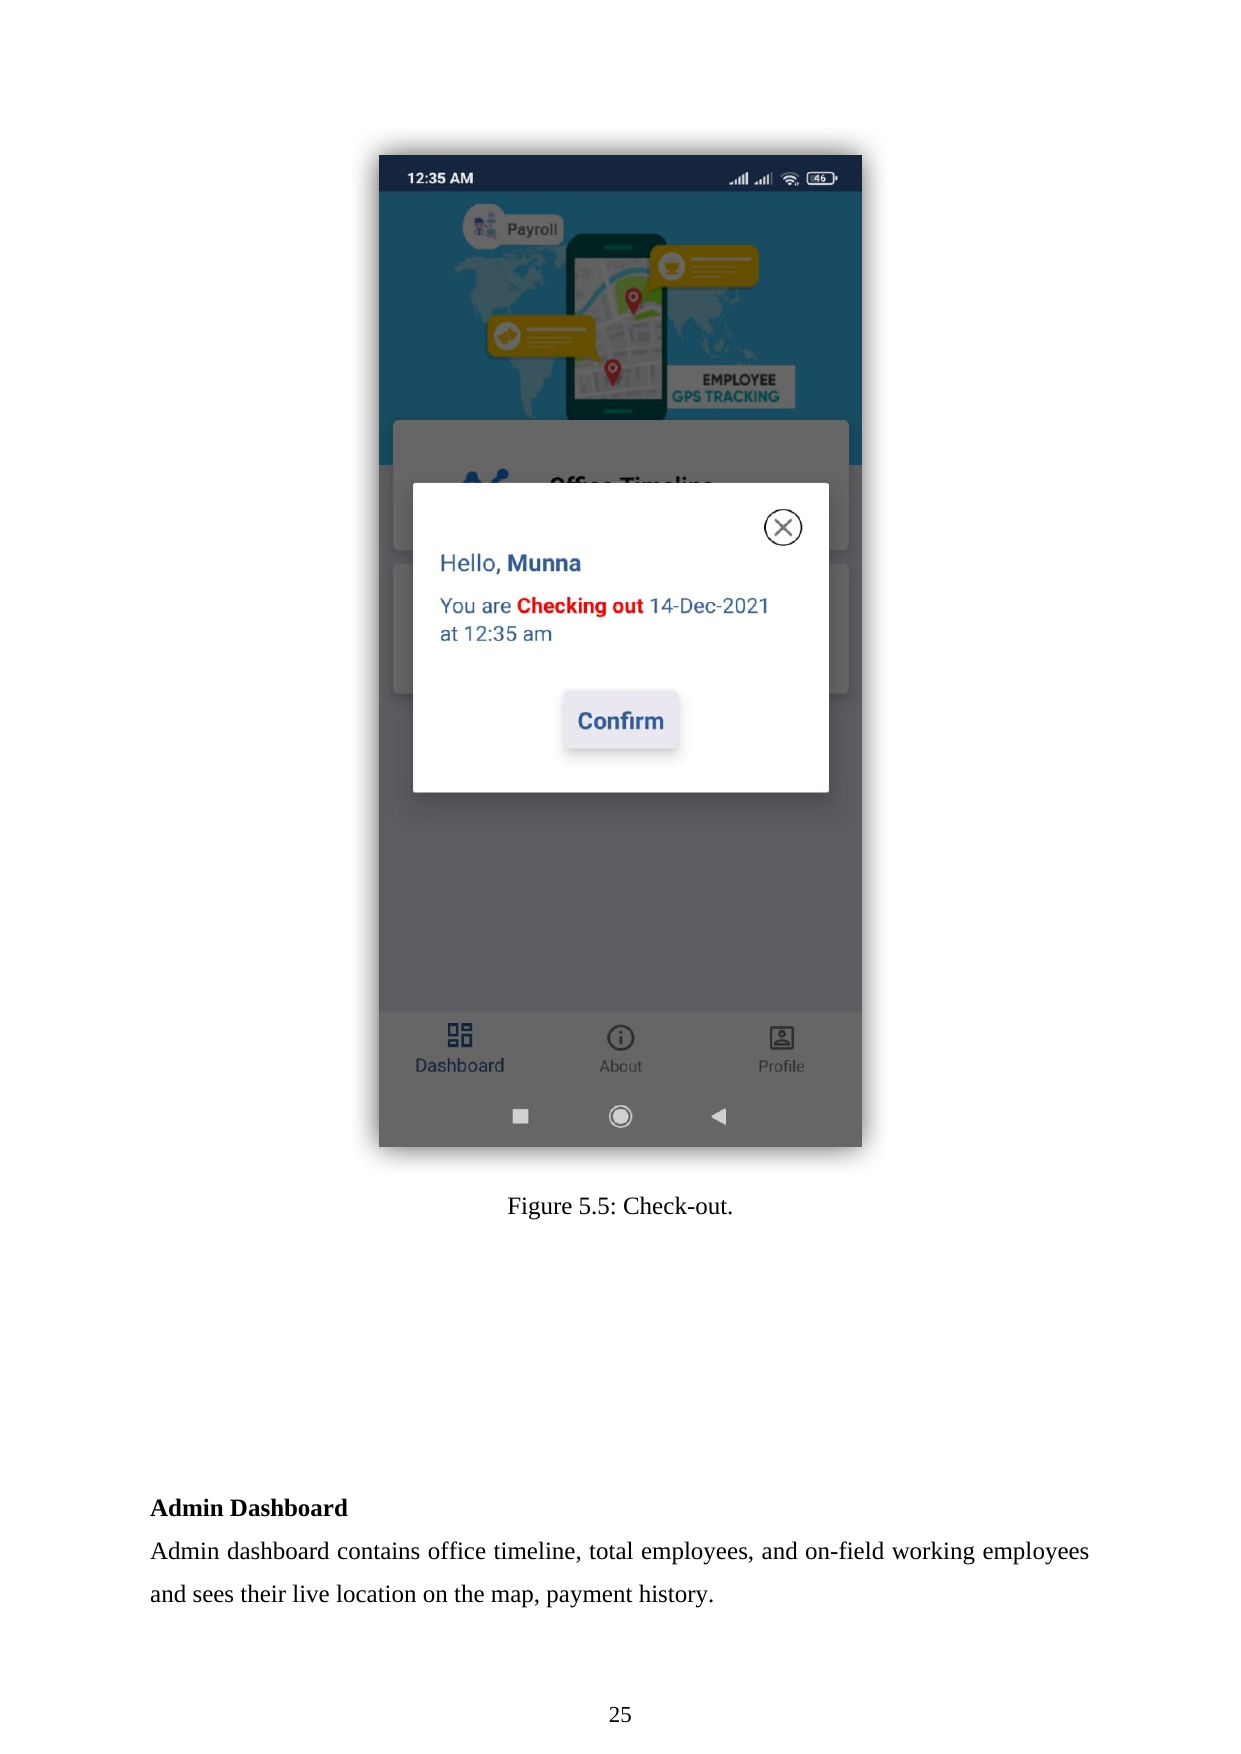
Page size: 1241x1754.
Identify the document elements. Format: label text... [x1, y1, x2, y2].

text Admin Dashboard [150, 1493, 1090, 1522]
text Admin dashboard contains office timeline, total employees, and on-field working employees and sees their live location on the map, payment history. [150, 1536, 1090, 1608]
text Figure 5.5: Check-out. [150, 1191, 1090, 1220]
picture [379, 155, 862, 1147]
